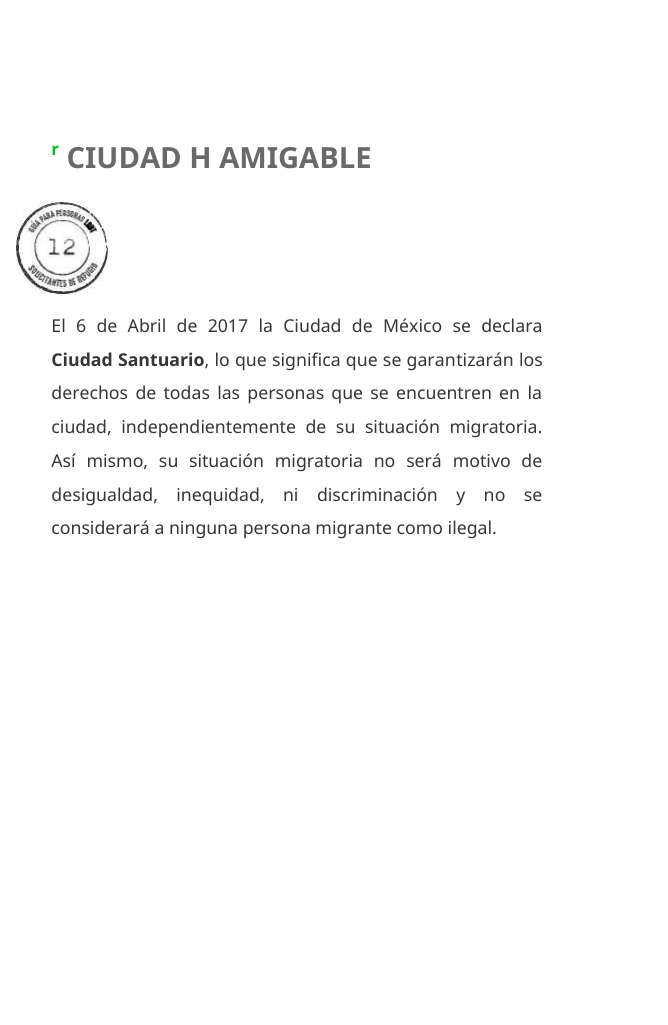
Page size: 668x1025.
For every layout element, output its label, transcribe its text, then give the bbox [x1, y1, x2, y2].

text El 6 de Abril de 2017 la Ciudad de México se declara Ciudad Santuario, lo que significa que se garantizarán los derechos de todas las personas que se encuentren en la ciudad, independientemente de su situación migratoria. Así mismo, su situación migratoria no será motivo de desigualdad, inequidad, ni discriminación y no se considerará a ninguna persona migrante como ilegal. [51, 313, 543, 540]
text r CIUDAD H AMIGABLE [51, 143, 543, 174]
picture [15, 201, 109, 295]
